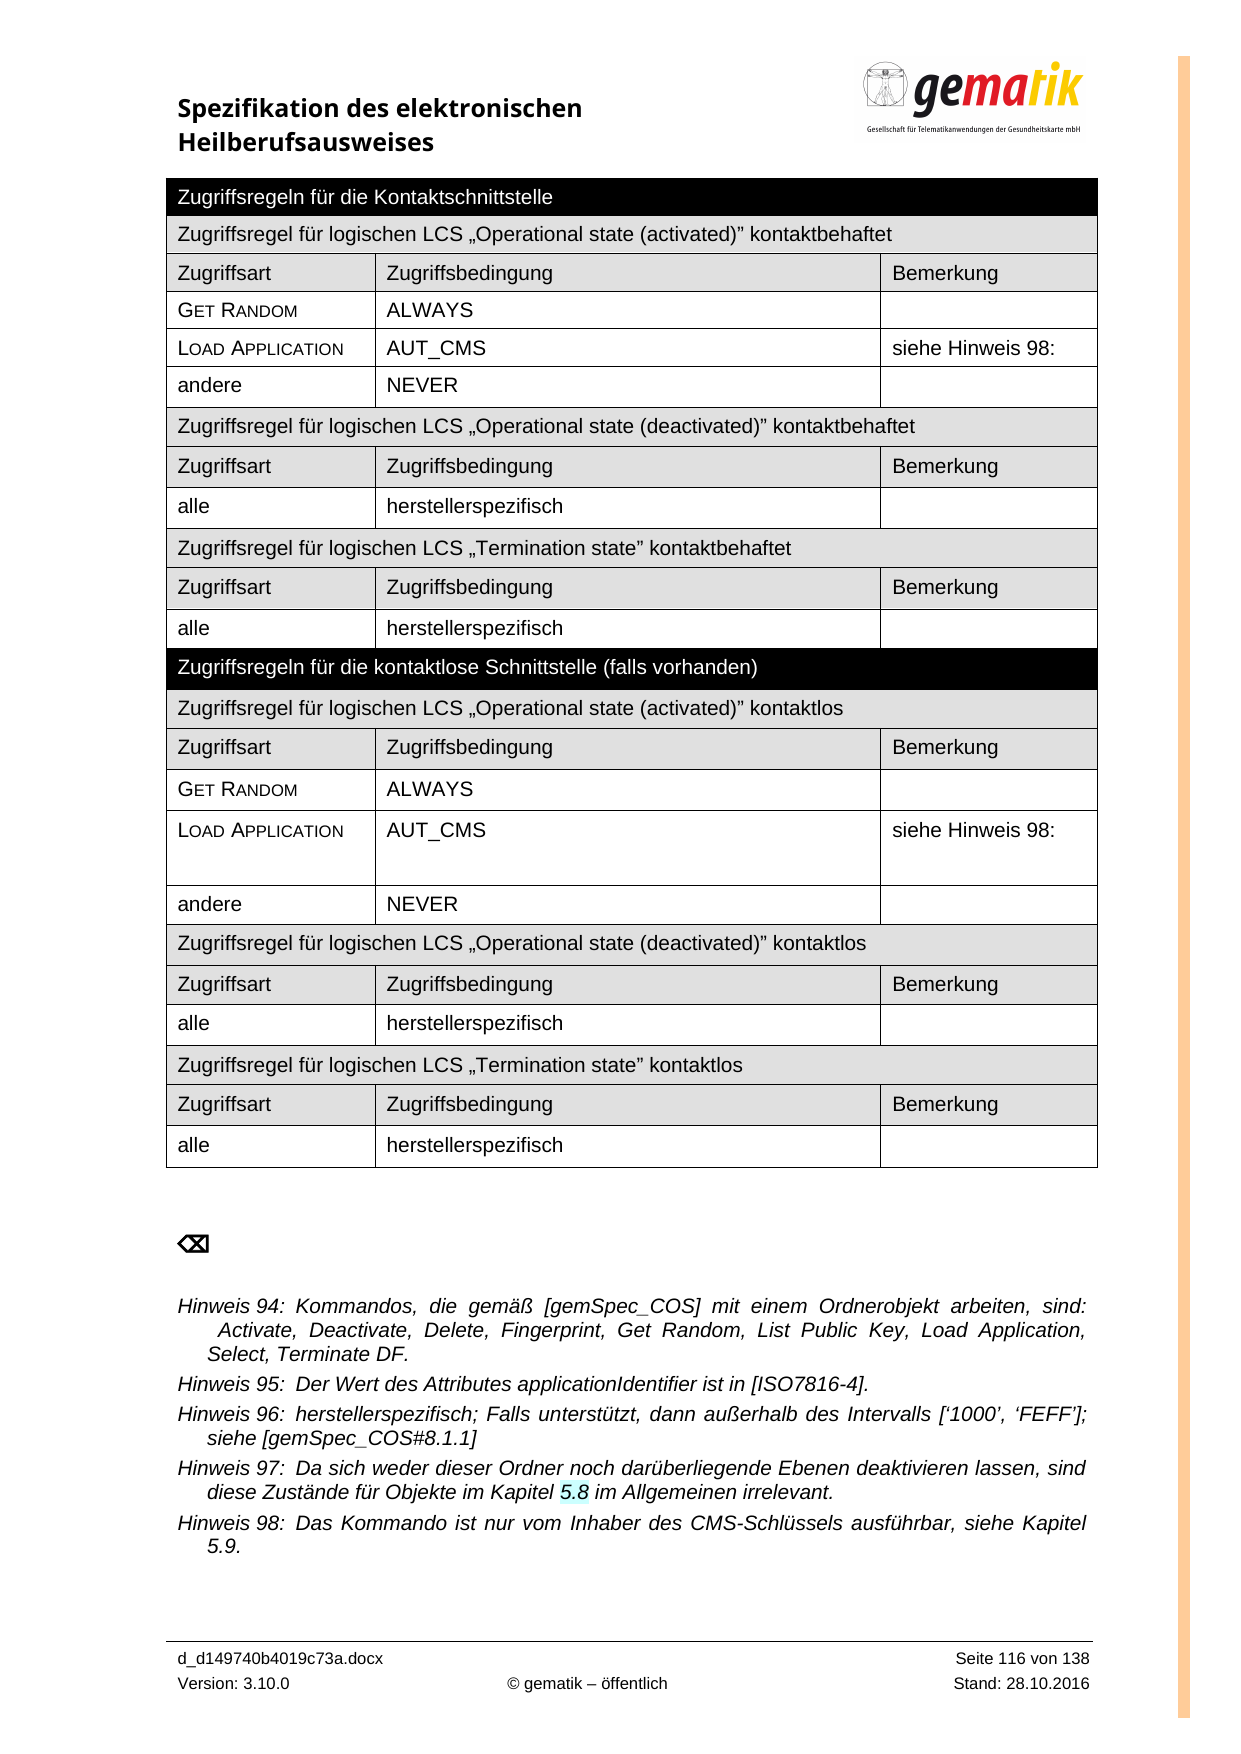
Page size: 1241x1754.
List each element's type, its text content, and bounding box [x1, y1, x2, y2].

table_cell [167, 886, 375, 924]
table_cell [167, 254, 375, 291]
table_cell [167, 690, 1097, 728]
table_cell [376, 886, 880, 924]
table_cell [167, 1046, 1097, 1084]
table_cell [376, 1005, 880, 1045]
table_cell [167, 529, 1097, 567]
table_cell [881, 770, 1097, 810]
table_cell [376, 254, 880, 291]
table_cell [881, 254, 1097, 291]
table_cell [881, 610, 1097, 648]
text Da sich weder dieser Ordner noch darüberliegende Ebenen deaktivieren lassen, sind diese Zustände für Objekte im Kapitel 5.8 im Allgemeinen irrelevant. [177, 1456, 1087, 1504]
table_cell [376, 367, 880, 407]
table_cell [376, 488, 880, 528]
text Kommandos, die gemäß [gemSpec_COS] mit einem Ordnerobjekt arbeiten, sind: Activate, Deactivate, Delete, Fingerprint, Get Random, List Public Key, Load Application, Select, Terminate DF. [177, 1294, 1087, 1366]
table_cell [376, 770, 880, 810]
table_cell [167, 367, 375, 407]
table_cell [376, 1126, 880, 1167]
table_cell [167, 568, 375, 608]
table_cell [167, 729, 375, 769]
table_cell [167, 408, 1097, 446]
text Der Wert des Attributes applicationIdentifier ist in [ISO7816-4]. [177, 1372, 1087, 1396]
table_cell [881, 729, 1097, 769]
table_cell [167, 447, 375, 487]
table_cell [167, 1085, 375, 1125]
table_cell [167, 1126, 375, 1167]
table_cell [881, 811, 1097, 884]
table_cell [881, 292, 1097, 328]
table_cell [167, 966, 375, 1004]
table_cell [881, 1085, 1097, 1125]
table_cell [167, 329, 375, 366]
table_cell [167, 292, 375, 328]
text herstellerspezifisch; Falls unterstützt, dann außerhalb des Intervalls [‘1000’, ‘FEFF’]; siehe [gemSpec_COS#8.1.1] [177, 1402, 1087, 1450]
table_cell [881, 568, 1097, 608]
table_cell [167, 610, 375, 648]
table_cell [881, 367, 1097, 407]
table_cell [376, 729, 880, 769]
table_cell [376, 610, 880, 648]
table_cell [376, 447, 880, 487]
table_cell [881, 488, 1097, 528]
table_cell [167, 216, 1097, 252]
picture [854, 56, 1086, 143]
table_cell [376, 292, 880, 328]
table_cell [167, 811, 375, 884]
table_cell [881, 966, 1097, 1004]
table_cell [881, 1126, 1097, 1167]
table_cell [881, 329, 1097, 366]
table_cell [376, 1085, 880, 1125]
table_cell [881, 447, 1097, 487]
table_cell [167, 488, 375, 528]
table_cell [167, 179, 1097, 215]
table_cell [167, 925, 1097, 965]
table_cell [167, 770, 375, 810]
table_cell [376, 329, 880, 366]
text Das Kommando ist nur vom Inhaber des CMS-Schlüssels ausführbar, siehe Kapitel 5.9. [177, 1510, 1087, 1558]
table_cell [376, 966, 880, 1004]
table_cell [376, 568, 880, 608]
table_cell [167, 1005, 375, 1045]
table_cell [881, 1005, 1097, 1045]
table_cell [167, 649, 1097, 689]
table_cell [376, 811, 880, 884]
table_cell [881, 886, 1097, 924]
